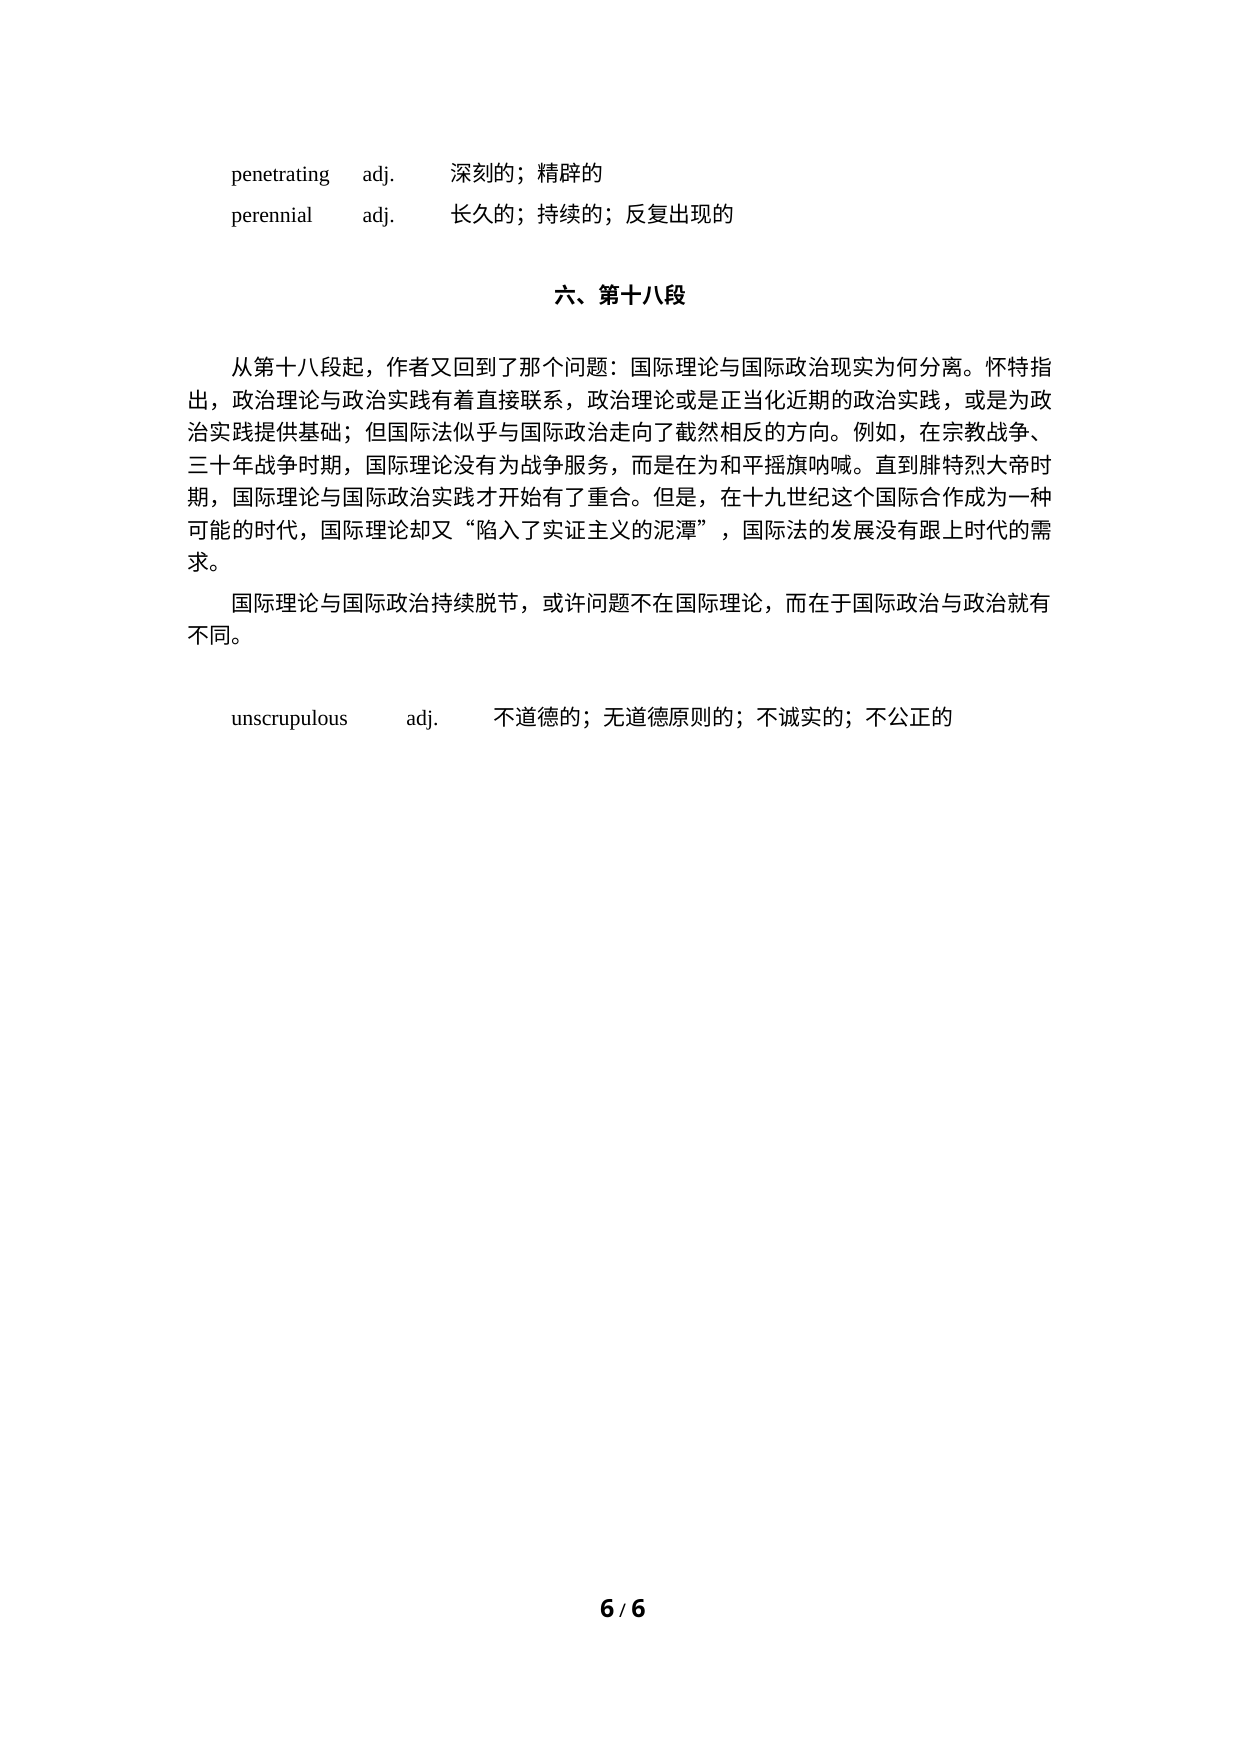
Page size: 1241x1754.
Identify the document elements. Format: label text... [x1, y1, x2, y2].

text 从第十八段起，作者又回到了那个问题：国际理论与国际政治现实为何分离。怀特指出，政治理论与政治实践有着直接联系，政治理论或是正当化近期的政治实践，或是为政治实践提供基础；但国际法似乎与国际政治走向了截然相反的方向。例如，在宗教战争、三十年战争时期，国际理论没有为战争服务，而是在为和平摇旗呐喊。直到腓特烈大帝时期，国际理论与国际政治实践才开始有了重合。但是，在十九世纪这个国际合作成为一种可能的时代，国际理论却又“陷入了实证主义的泥潭”，国际法的发展没有跟上时代的需求。 [187, 350, 1053, 577]
text unscrupulous adj. 不道德的；无道德原则的；不诚实的；不公正的 [187, 699, 1053, 732]
text perennial adj. 长久的；持续的；反复出现的 [187, 196, 1053, 229]
text penetrating adj. 深刻的；精辟的 [187, 156, 1053, 188]
text 国际理论与国际政治持续脱节，或许问题不在国际理论，而在于国际政治与政治就有不同。 [187, 585, 1053, 650]
text 六、第十八段 [187, 277, 1053, 310]
